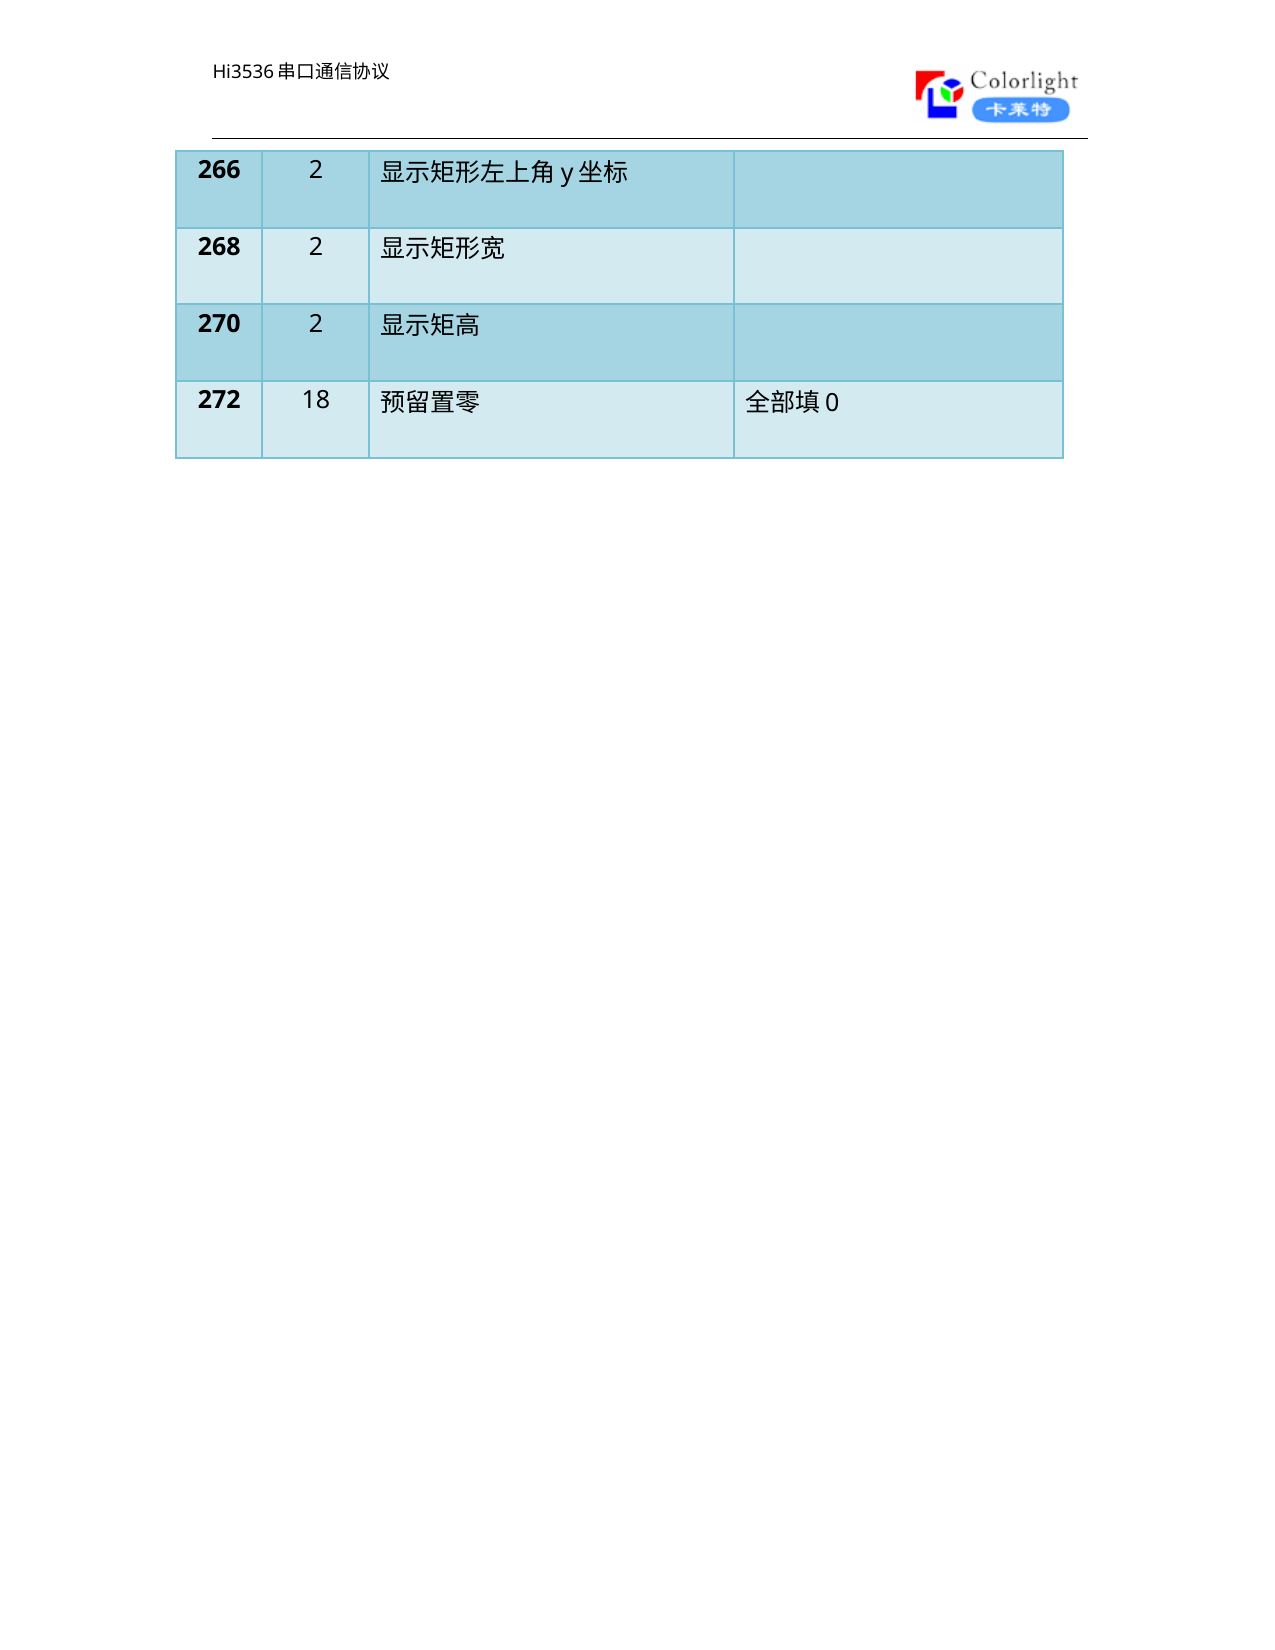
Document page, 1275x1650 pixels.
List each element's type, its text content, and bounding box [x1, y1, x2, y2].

table_cell [735, 305, 1062, 380]
picture [909, 58, 1088, 135]
table_cell [735, 152, 1062, 227]
table_cell 全部填0 [735, 382, 1062, 457]
table_cell 预留置零 [370, 382, 733, 457]
table_cell 2 [263, 305, 368, 380]
table_cell 2 [263, 152, 368, 227]
table_cell 18 [263, 382, 368, 457]
table_cell 显示矩形左上角y坐标 [370, 152, 733, 227]
table_cell 272 [177, 382, 261, 457]
table_cell 2 [263, 229, 368, 303]
table_cell 268 [177, 229, 261, 303]
table_cell 显示矩形宽 [370, 229, 733, 303]
table_cell [735, 229, 1062, 303]
table_cell 270 [177, 305, 261, 380]
table_cell 显示矩高 [370, 305, 733, 380]
table_cell 266 [177, 152, 261, 227]
